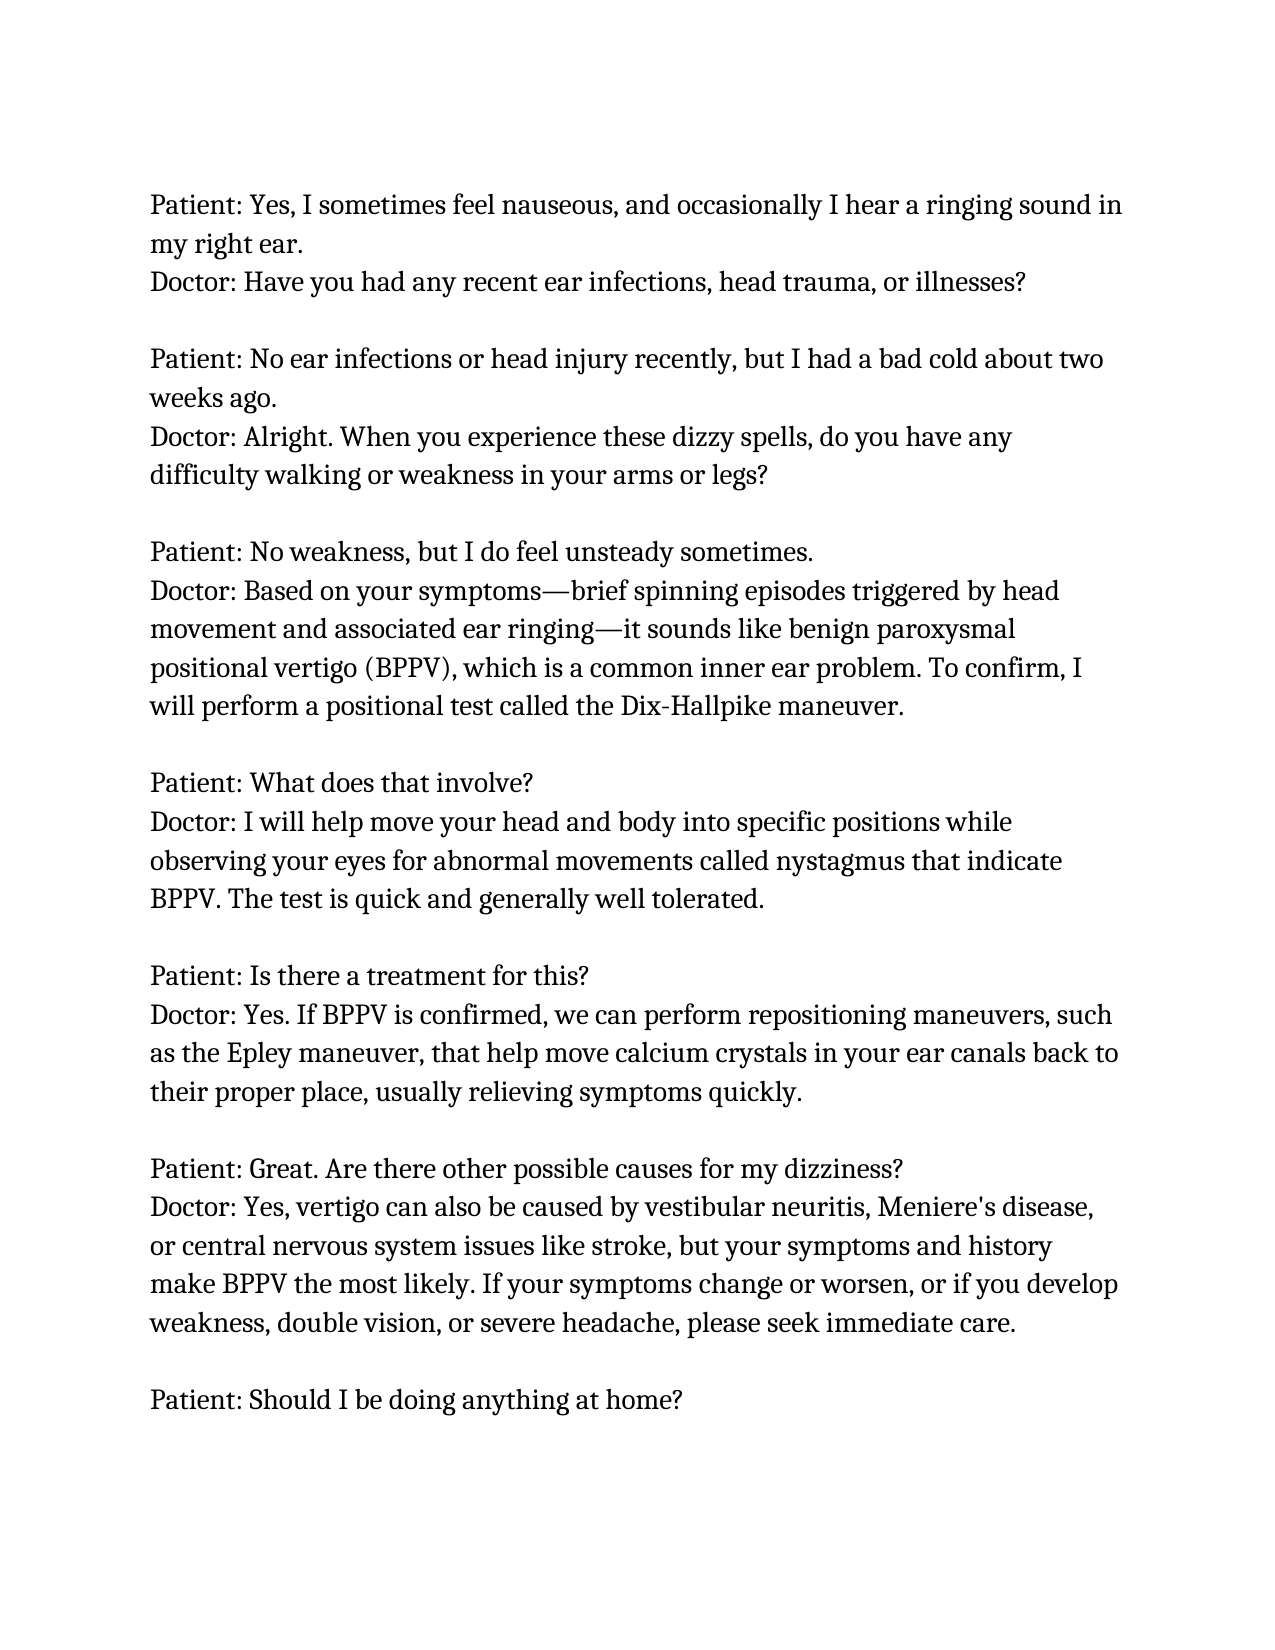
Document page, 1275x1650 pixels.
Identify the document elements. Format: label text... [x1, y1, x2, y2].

text Patient: What does that involve? [150, 767, 1125, 800]
text Doctor: Based on your symptoms—brief spinning episodes triggered by head movement and associated ear ringing—it sounds like benign paroxysmal positional vertigo (BPPV), which is a common inner ear problem. To confirm, I will perform a positional test called the Dix-Hallpike maneuver. [150, 574, 1125, 723]
text Patient: No ear infections or head injury recently, but I had a bad cold about two weeks ago. [150, 343, 1125, 415]
text Patient: Great. Are there other possible causes for my dizziness? [150, 1152, 1125, 1186]
text Doctor: Yes, vertigo can also be caused by vestibular neuritis, Meniere's disease, or central nervous system issues like stroke, but your symptoms and history make BPPV the most likely. If your symptoms change or worsen, or if you develop weakness, double vision, or severe headache, please seek immediate care. [150, 1191, 1125, 1340]
text Doctor: I will help move your head and body into specific positions while observing your eyes for abnormal movements called nystagmus that indicate BPPV. The test is quick and generally well tolerated. [150, 805, 1125, 916]
text Doctor: Alright. When you experience these dizzy spells, do you have any difficulty walking or weakness in your arms or legs? [150, 420, 1125, 492]
text Doctor: Yes. If BPPV is confirmed, we can perform repositioning maneuvers, such as the Epley maneuver, that help move calcium crystals in your ear canals back to their proper place, usually relieving symptoms quickly. [150, 998, 1125, 1108]
text Patient: Should I be doing anything at home? [150, 1383, 1125, 1417]
text Patient: No weakness, but I do feel unsteady sometimes. [150, 535, 1125, 569]
text Doctor: Have you had any recent ear infections, head trauma, or illnesses? [150, 266, 1125, 299]
text Patient: Yes, I sometimes feel nauseous, and occasionally I hear a ringing sound in my right ear. [150, 188, 1125, 261]
text Patient: Is there a treatment for this? [150, 959, 1125, 993]
